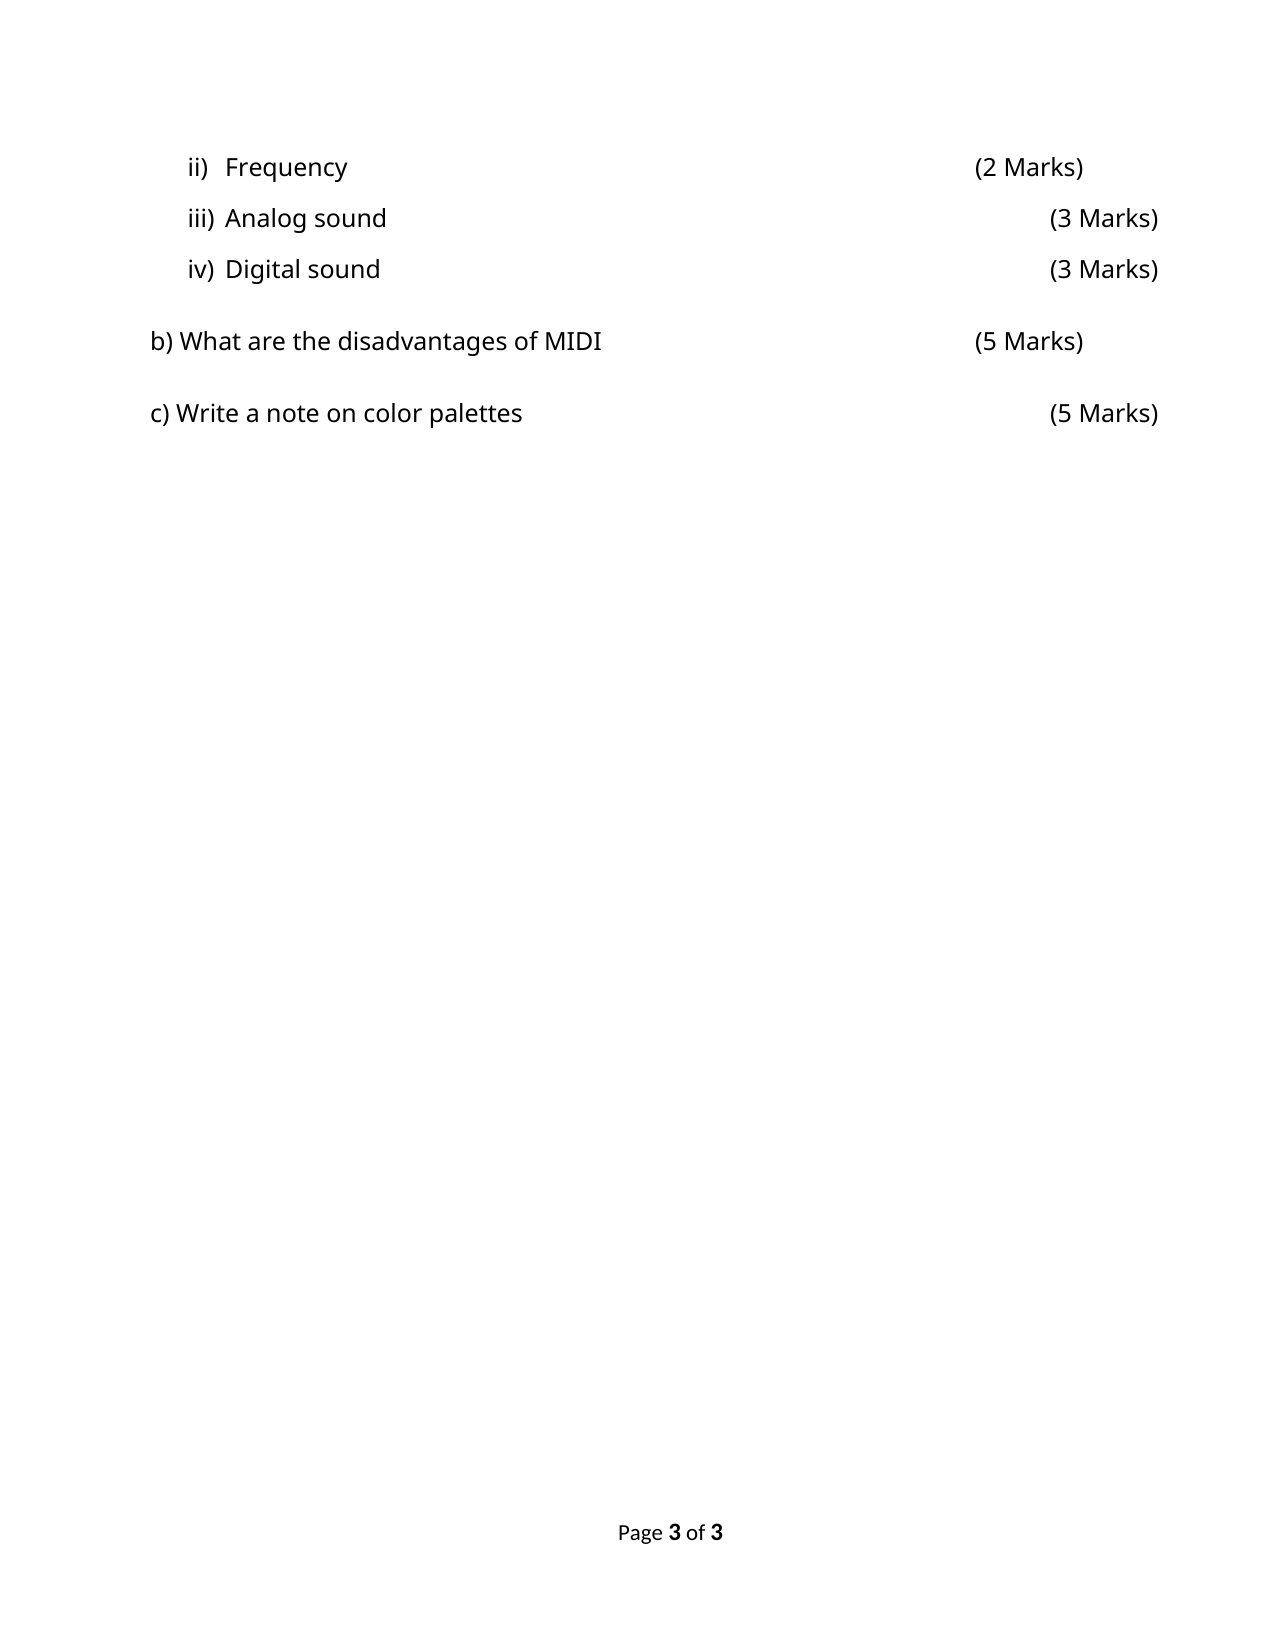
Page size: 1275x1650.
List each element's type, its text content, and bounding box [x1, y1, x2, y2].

list Digital sound (3 Marks) [187, 252, 1191, 286]
text b) What are the disadvantages of MIDI (5 Marks) [150, 324, 1191, 358]
list Frequency (2 Marks) [187, 150, 1191, 184]
list Analog sound (3 Marks) [187, 201, 1191, 235]
text c) Write a note on color palettes (5 Marks) [150, 396, 1191, 430]
